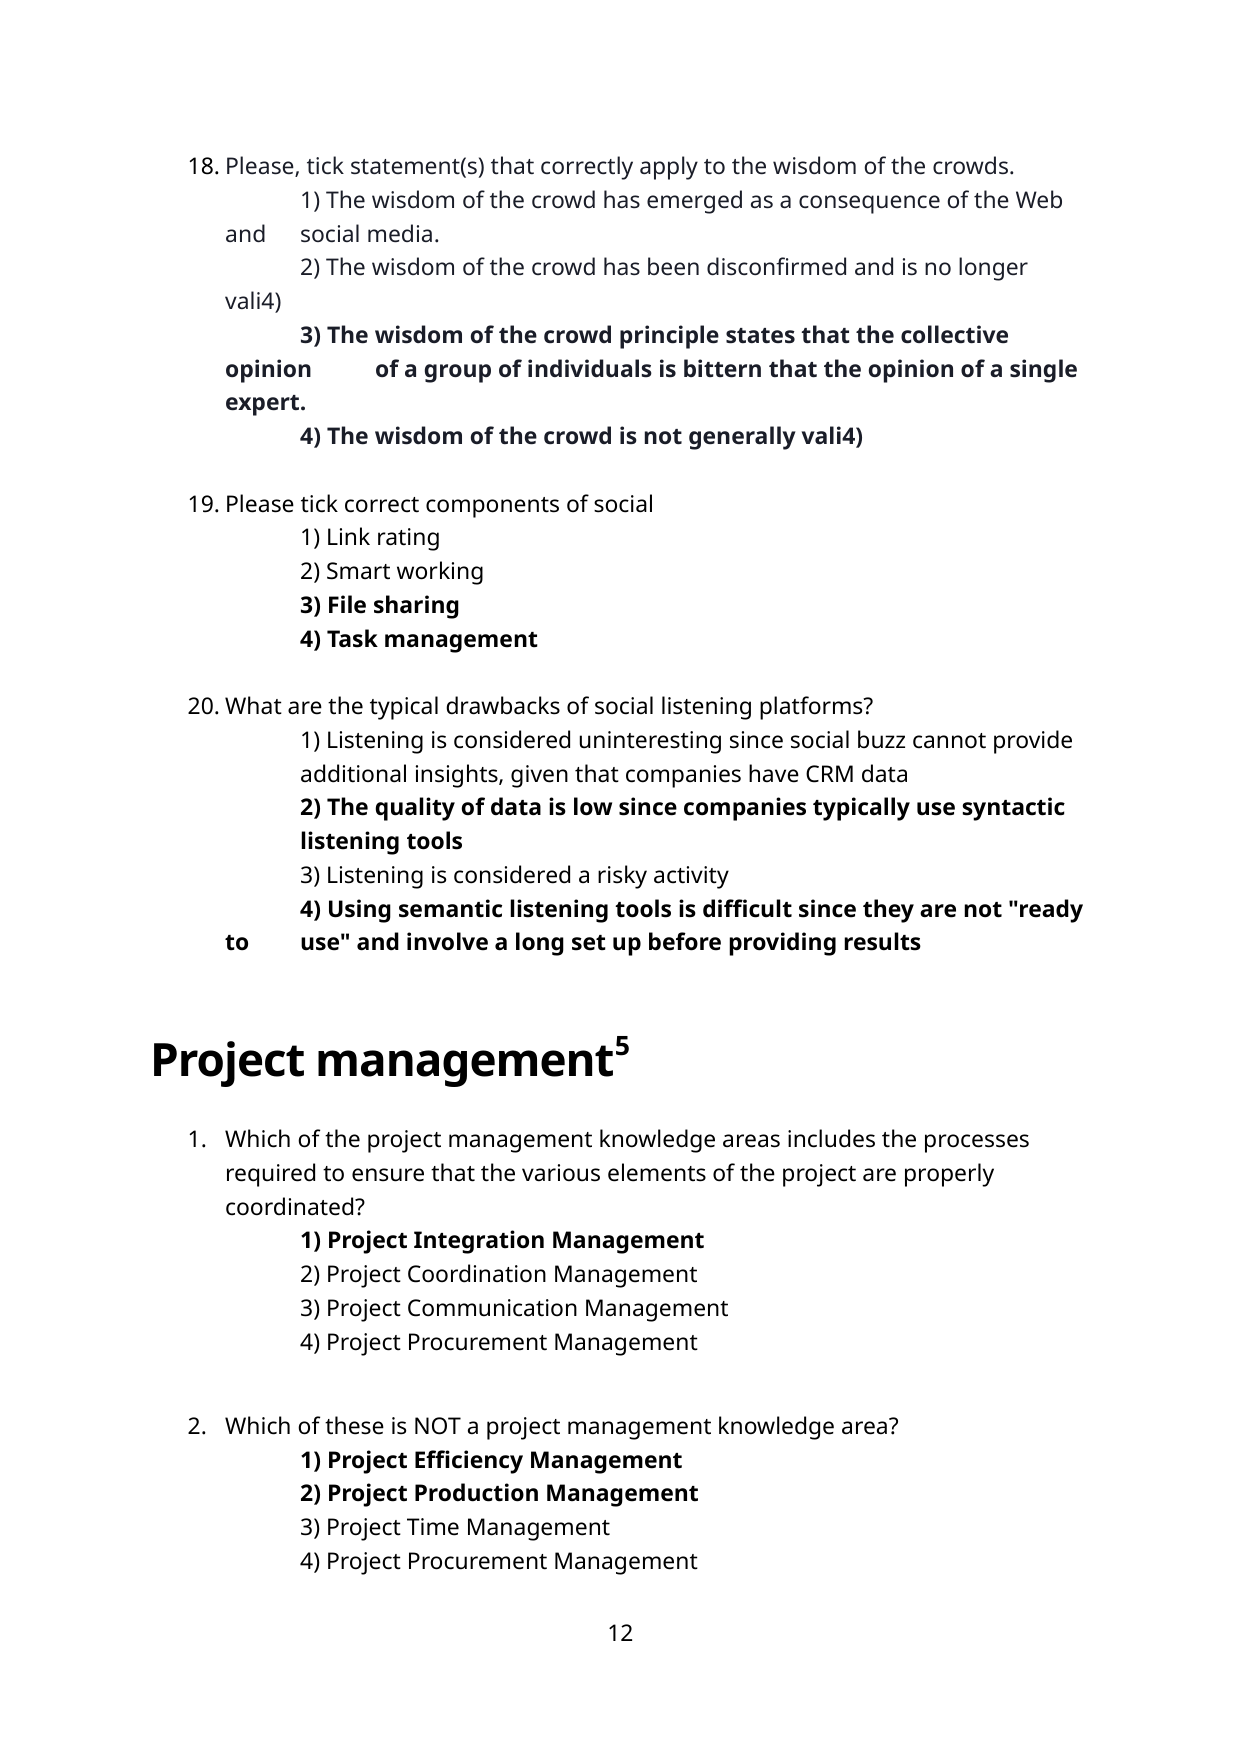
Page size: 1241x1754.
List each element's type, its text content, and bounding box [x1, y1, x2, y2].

text 4) Project Procurement Management [150, 1326, 1090, 1357]
text 3) Project Time Management [150, 1511, 1090, 1542]
title Project management5 [150, 1027, 1090, 1089]
list What are the typical drawbacks of social listening platforms? 1) Listening is considered uninteresting since social buzz cannot provide additional insights, given that companies have CRM data 2) The quality of data is low since companies typically use syntactic listening tools 3) Listening is considered a risky activity 4) Using semantic listening tools is difficult since they are not "ready to use" and involve a long set up before providing results [187, 690, 1090, 957]
list Which of these is NOT a project management knowledge area? [187, 1410, 1090, 1441]
text 3) Project Communication Management [150, 1292, 1090, 1323]
text 4) Project Procurement Management [150, 1545, 1090, 1576]
text 2) Project Coordination Management [150, 1258, 1090, 1289]
text 2) Project Production Management [150, 1477, 1090, 1509]
text 1) Project Integration Management [150, 1224, 1090, 1256]
text 1) Project Efficiency Management [150, 1444, 1090, 1475]
list Please tick correct components of social 1) Link rating 2) Smart working 3) File sharing 4) Task management [187, 487, 1090, 654]
list Which of the project management knowledge areas includes the processes required to ensure that the various elements of the project are properly coordinated? [187, 1123, 1090, 1222]
